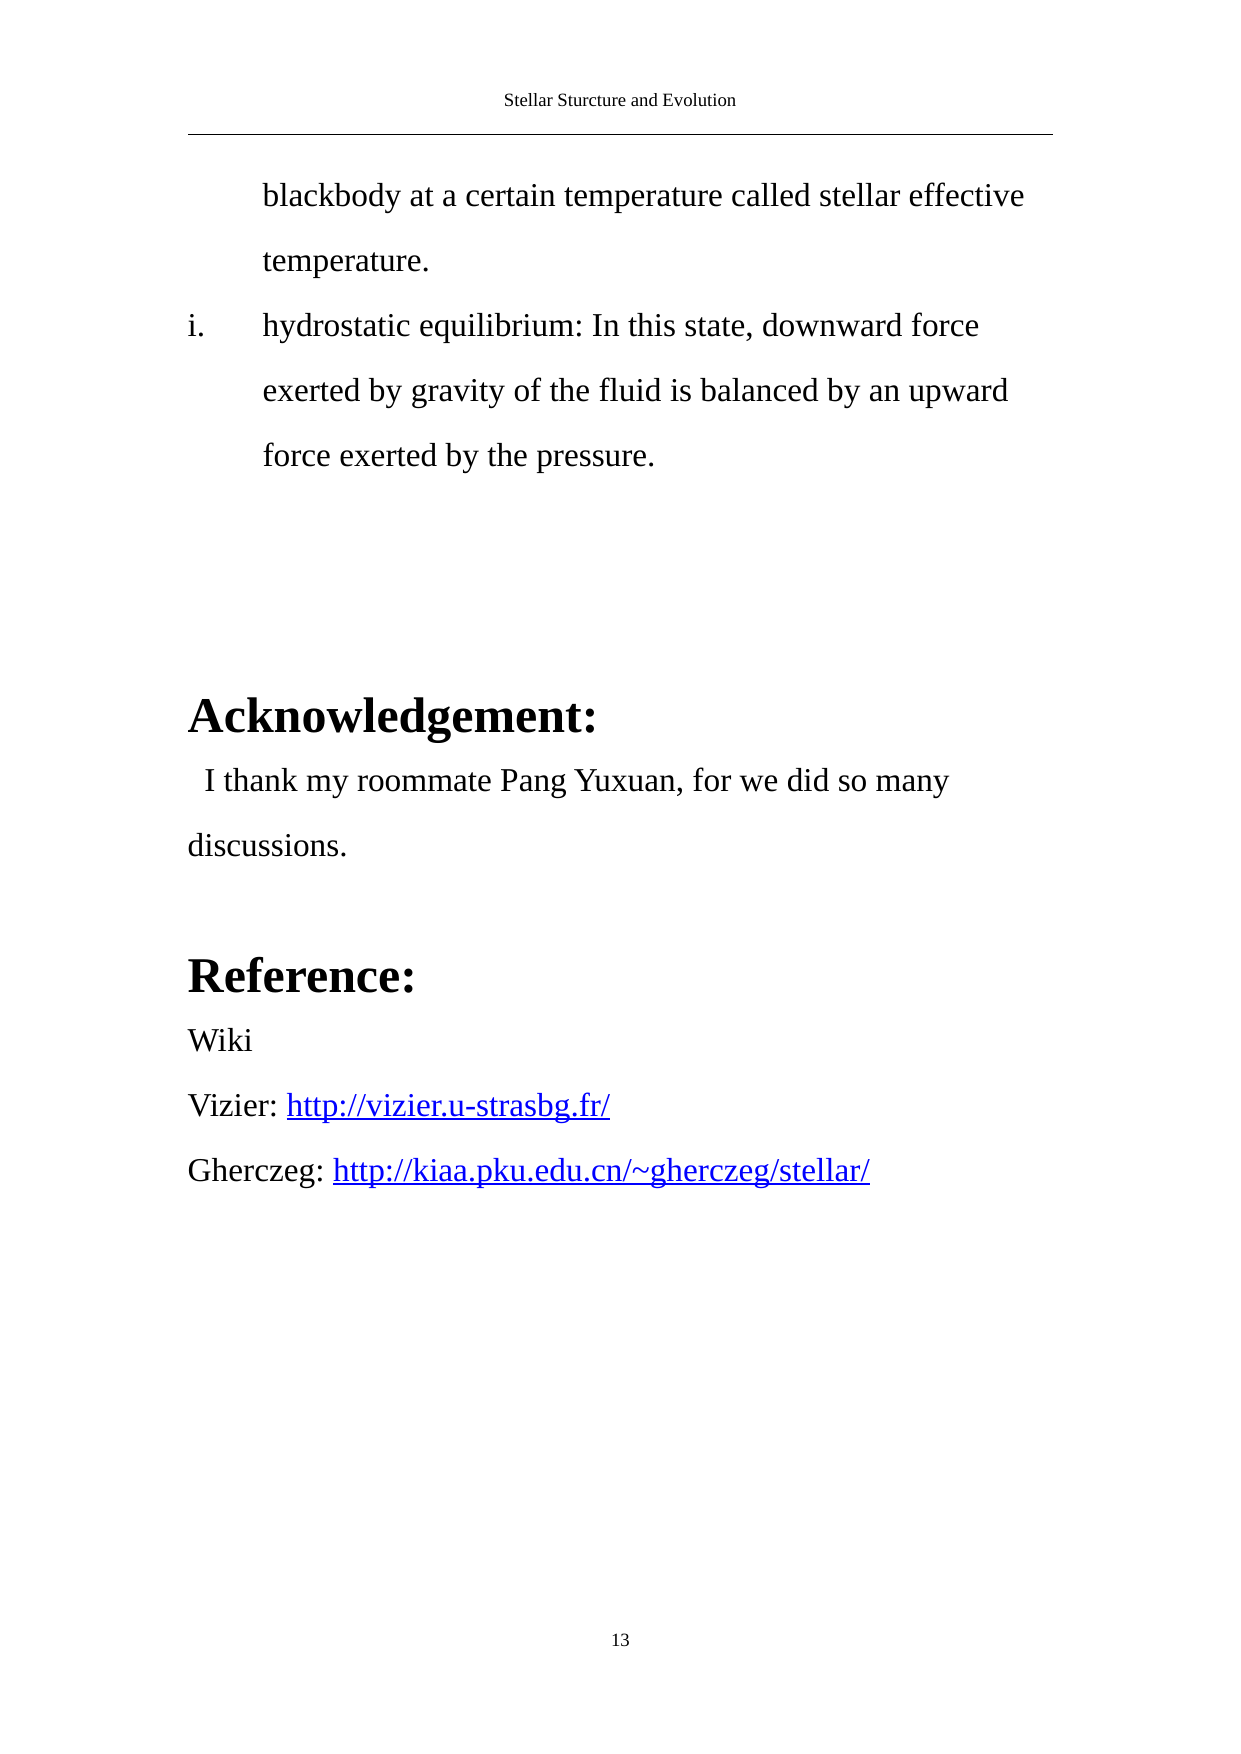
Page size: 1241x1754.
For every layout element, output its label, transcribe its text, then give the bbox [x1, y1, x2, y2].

text Acknowledgement: [187, 682, 1053, 747]
text I thank my roommate Pang Yuxuan, for we did so many discussions. [187, 747, 1053, 877]
text Reference: [187, 942, 1053, 1007]
text Gherczeg: http://kiaa.pku.edu.cn/~gherczeg/stellar/ [187, 1137, 1053, 1202]
text Wiki [187, 1007, 1053, 1072]
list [187, 162, 1053, 292]
list hydrostatic equilibrium: In this state, downward force exerted by gravity of the fluid is balanced by an upward force exerted by the pressure. [187, 292, 1053, 487]
text Vizier: http://vizier.u-strasbg.fr/ [187, 1072, 1053, 1137]
